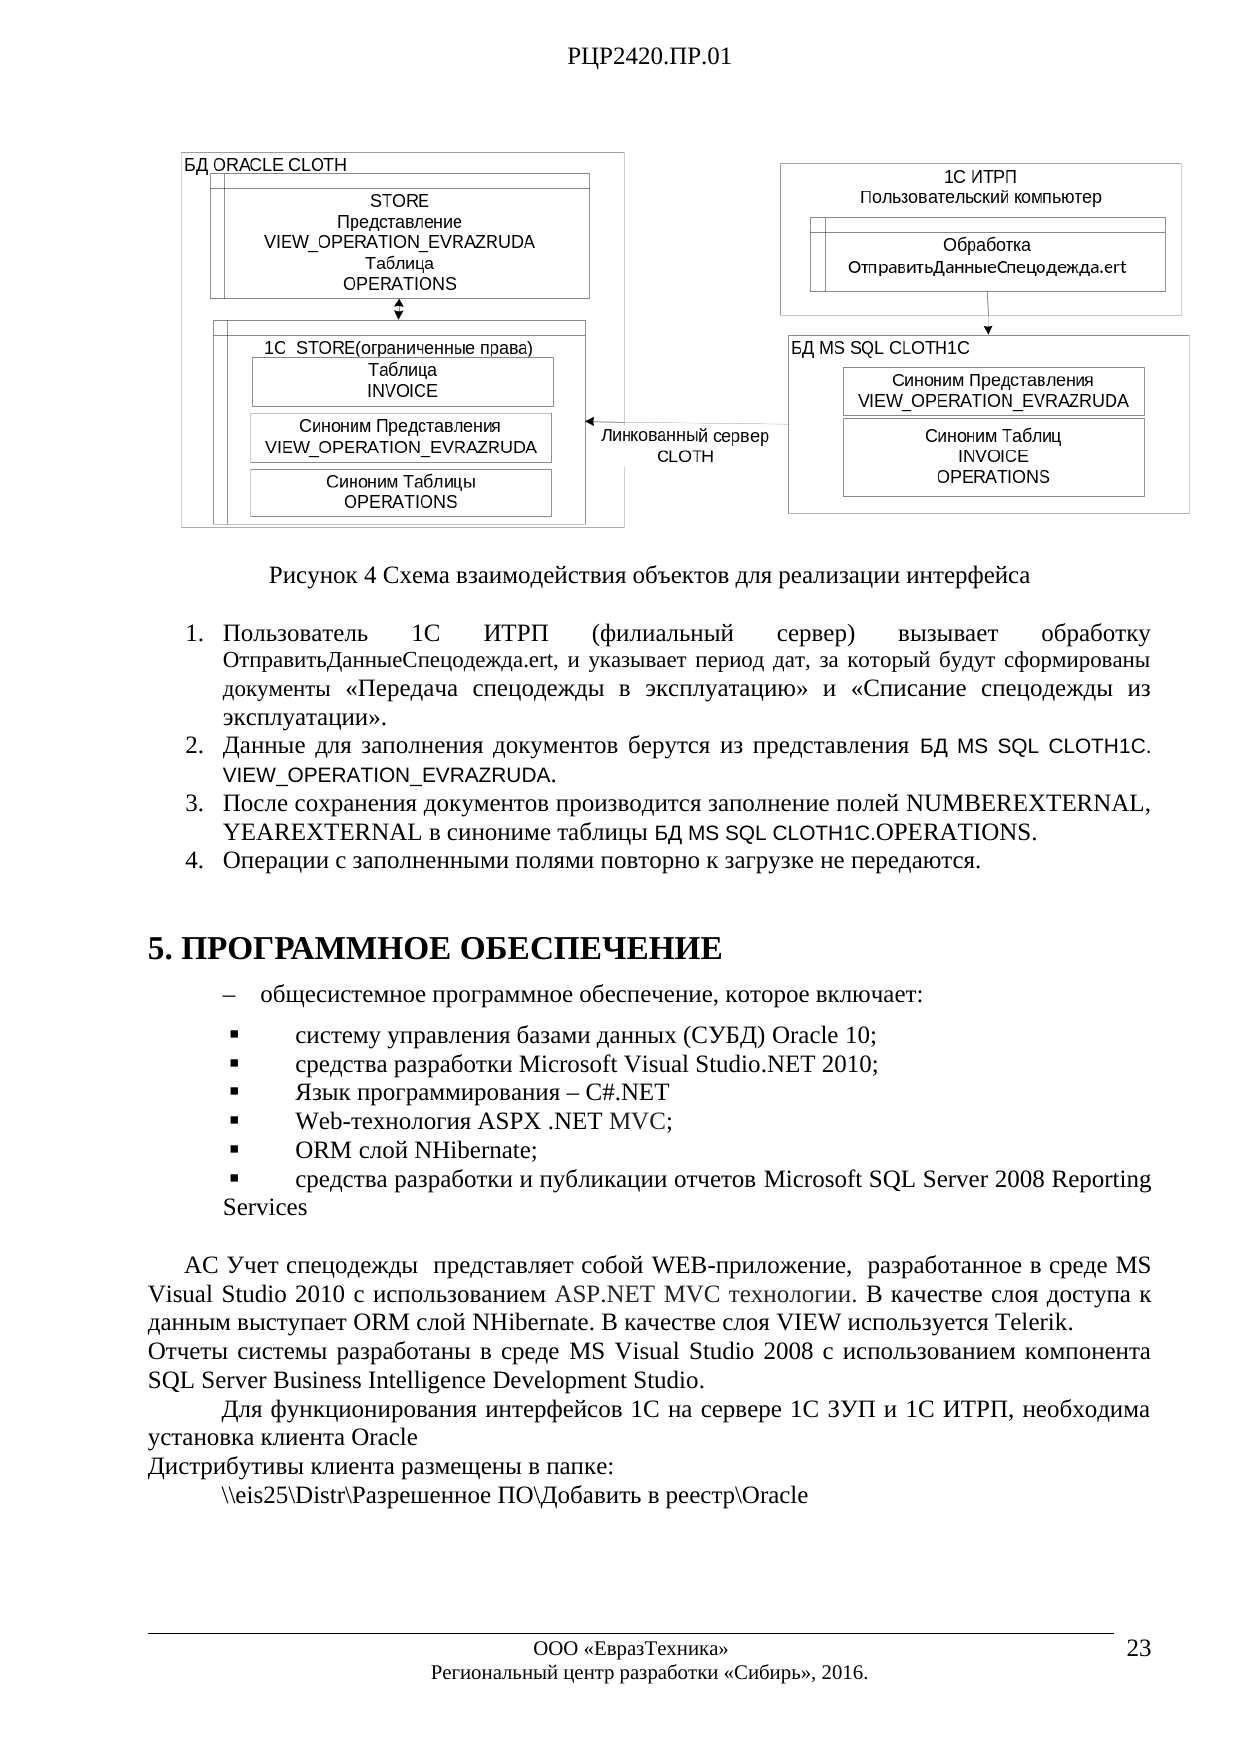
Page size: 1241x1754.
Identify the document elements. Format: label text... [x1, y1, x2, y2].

text Web-технология ASPX .NET MVC; [223, 1106, 1152, 1135]
list Данные для заполнения документов берутся из представления БД MS SQL CLOTH1C. VIEW_OPERATION_EVRAZRUDA. [185, 730, 1152, 788]
text ORM слой NHibernate; [223, 1135, 1152, 1164]
list Пользователь 1С ИТРП (филиальный сервер) вызывает обработку ОтправитьДанныеСпецодежда.ert, и указывает период дат, за который будут сформированы документы «Передача спецодежды в эксплуатацию» и «Списание спецодежды из эксплуатации». [185, 618, 1152, 730]
text Язык программирования – C#.NET [223, 1077, 1152, 1106]
text Дистрибутивы клиента размещены в папке: [148, 1451, 1152, 1480]
subtitle 5. ПРОГРАММНОЕ ОБЕСПЕЧЕНИЕ [148, 928, 1152, 966]
text \\eis25\Distr\Разрешенное ПО\Добавить в реестр\Oracle [148, 1480, 1152, 1509]
list После сохранения документов производится заполнение полей NUMBEREXTERNAL, YEAREXTERNAL в синониме таблицы БД MS SQL CLOTH1C.OPERATIONS. [185, 788, 1152, 845]
text Рисунок 4 Схема взаимодействия объектов для реализации интерфейса [148, 118, 1152, 589]
list Отчеты системы разработаны в среде MS Visual Studio 2008 с использованием компонента SQL Server Business Intelligence Development Studio. [148, 1336, 1152, 1394]
text средства разработки Microsoft Visual Studio.NET 2010; [223, 1049, 1152, 1077]
list Для функционирования интерфейсов 1С на сервере 1С ЗУП и 1С ИТРП, необходима установка клиента Oracle [148, 1394, 1152, 1451]
list АС Учет спецодежды представляет собой WEB-приложение, разработанное в среде MS Visual Studio 2010 c использованием ASP.NET MVC технологии. В качестве слоя доступа к данным выступает ORM слой NHibernate. В качестве слоя VIEW используется Telerik. [148, 1250, 1152, 1336]
text средства разработки и публикации отчетов Microsoft SQL Server 2008 Reporting Services [223, 1164, 1152, 1221]
list Операции с заполненными полями повторно к загрузке не передаются. [185, 845, 1152, 874]
text общесистемное программное обеспечение, которое включает: [223, 979, 1152, 1007]
text систему управления базами данных (СУБД) Oracle 10; [223, 1020, 1152, 1049]
